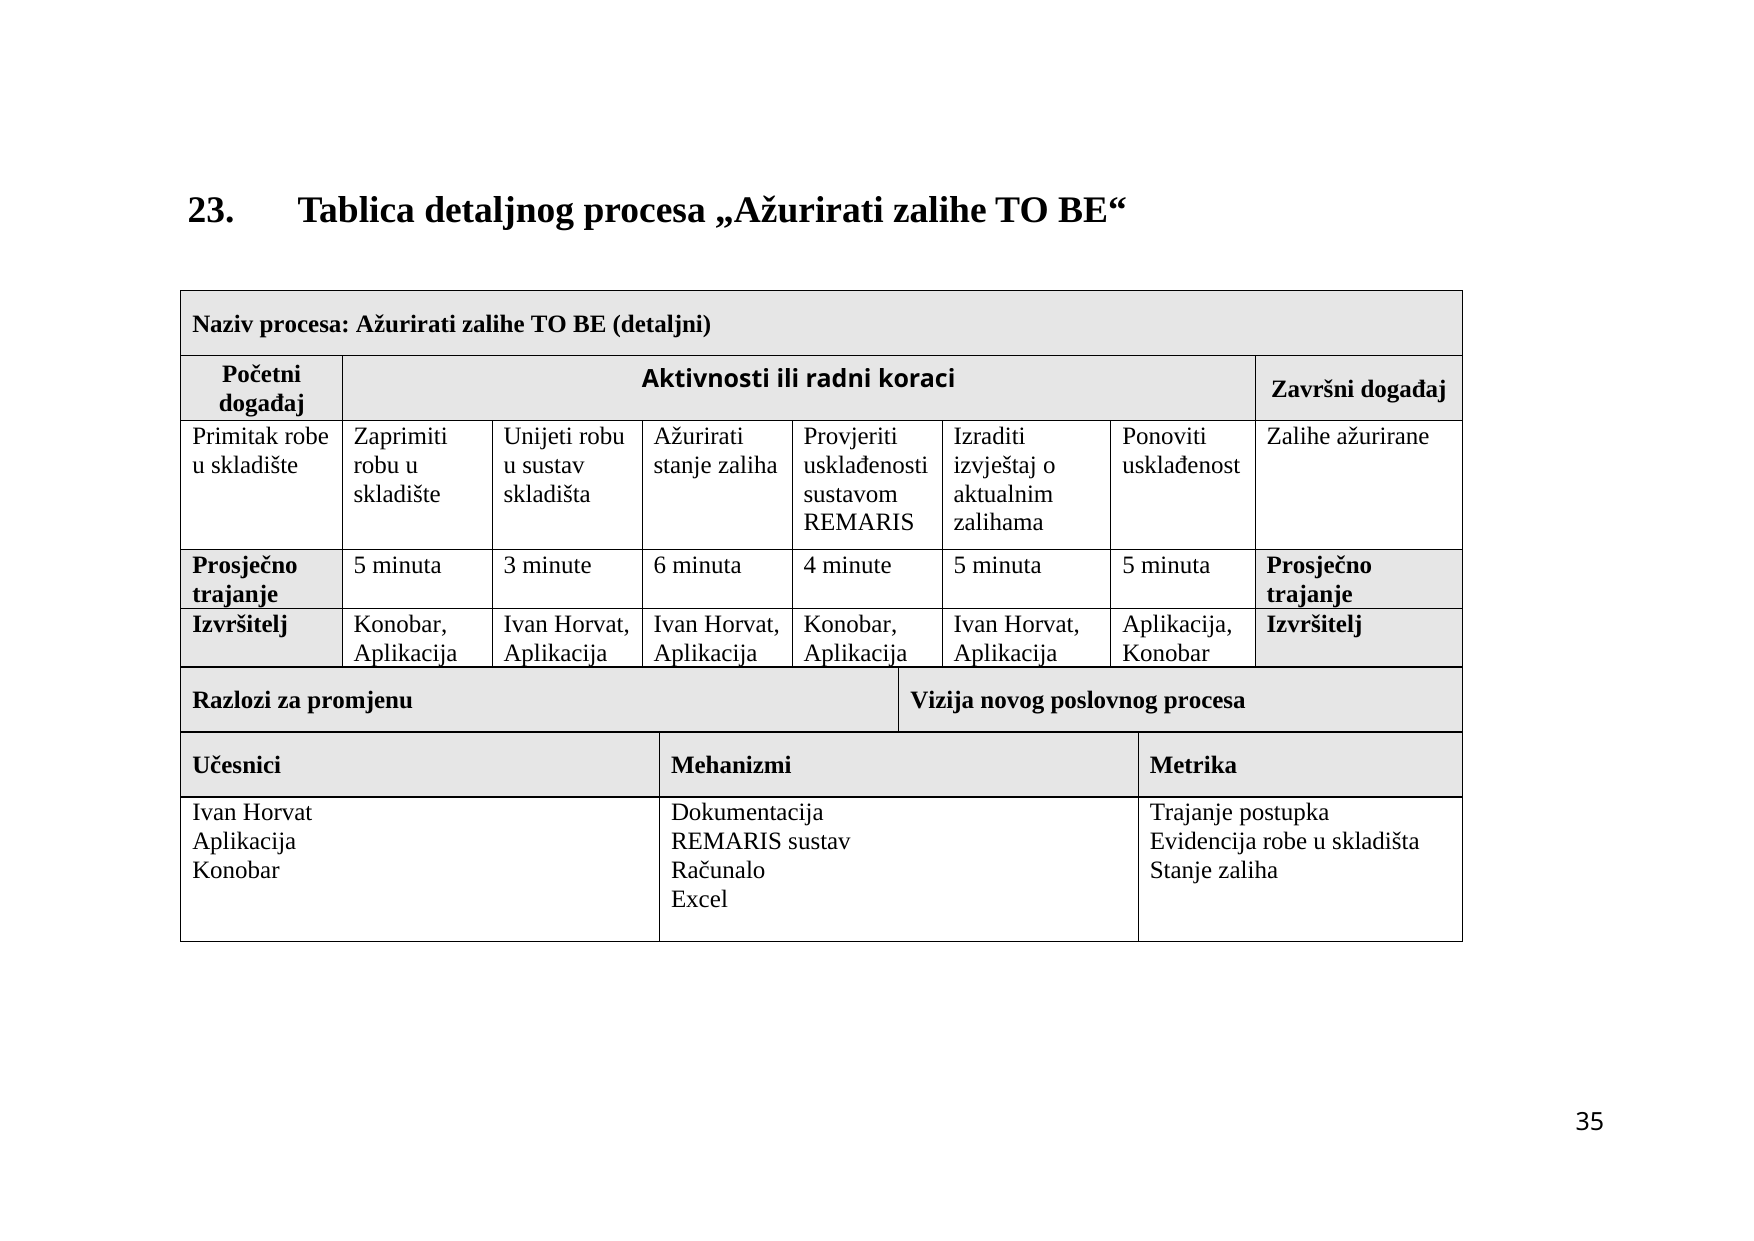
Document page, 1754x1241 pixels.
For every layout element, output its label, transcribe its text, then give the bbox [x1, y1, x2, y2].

table_cell Ivan Horvat, Aplikacija [643, 609, 792, 666]
table_cell Konobar, Aplikacija [793, 609, 942, 666]
table_cell 5 minuta [1111, 550, 1255, 608]
table_cell Ivan Horvat, Aplikacija [493, 609, 642, 666]
table_cell Provjeriti usklađenosti sustavom REMARIS [793, 421, 942, 549]
table_cell Izvršitelj [181, 609, 342, 666]
table_cell Primitak robe u skladište [181, 421, 342, 549]
table_cell Vizija novog poslovnog procesa [899, 668, 1462, 731]
table_cell Prosječno trajanje [1256, 550, 1462, 608]
table_cell Mehanizmi [660, 733, 1138, 796]
table_cell Učesnici [181, 733, 659, 796]
subtitle Tablica detaljnog procesa „Ažurirati zalihe TO BE“ [187, 187, 1604, 231]
table_cell Ažurirati stanje zaliha [643, 421, 792, 549]
table_cell Metrika [1139, 733, 1462, 796]
table_cell Prosječno trajanje [181, 550, 342, 608]
table_cell 5 minuta [943, 550, 1110, 608]
table_cell Početni događaj [181, 356, 342, 420]
table_cell Unijeti robu u sustav skladišta [493, 421, 642, 549]
table_cell Ivan Horvat, Aplikacija [943, 609, 1110, 666]
table_cell Izvršitelj [1256, 609, 1462, 666]
table_cell Zaprimiti robu u skladište [343, 421, 492, 549]
table_cell Zalihe ažurirane [1256, 421, 1462, 549]
table_cell Aplikacija, Konobar [1111, 609, 1255, 666]
table_cell 4 minute [793, 550, 942, 608]
table_cell Dokumentacija REMARIS sustav Računalo Excel [660, 798, 1138, 941]
table_cell Ivan Horvat Aplikacija Konobar [181, 798, 659, 941]
table_cell Aktivnosti ili radni koraci [343, 356, 1255, 420]
table_cell Razlozi za promjenu [181, 668, 898, 731]
table_cell Završni događaj [1256, 356, 1462, 420]
table_cell Trajanje postupka Evidencija robe u skladišta Stanje zaliha [1139, 798, 1462, 941]
table_cell Izraditi izvještaj o aktualnim zalihama [943, 421, 1110, 549]
table_cell 3 minute [493, 550, 642, 608]
table_cell 6 minuta [643, 550, 792, 608]
table_cell Ponoviti usklađenost [1111, 421, 1255, 549]
table_cell Konobar, Aplikacija [343, 609, 492, 666]
table_cell 5 minuta [343, 550, 492, 608]
table_header Naziv procesa: Ažurirati zalihe TO BE (detaljni) [181, 291, 1462, 355]
